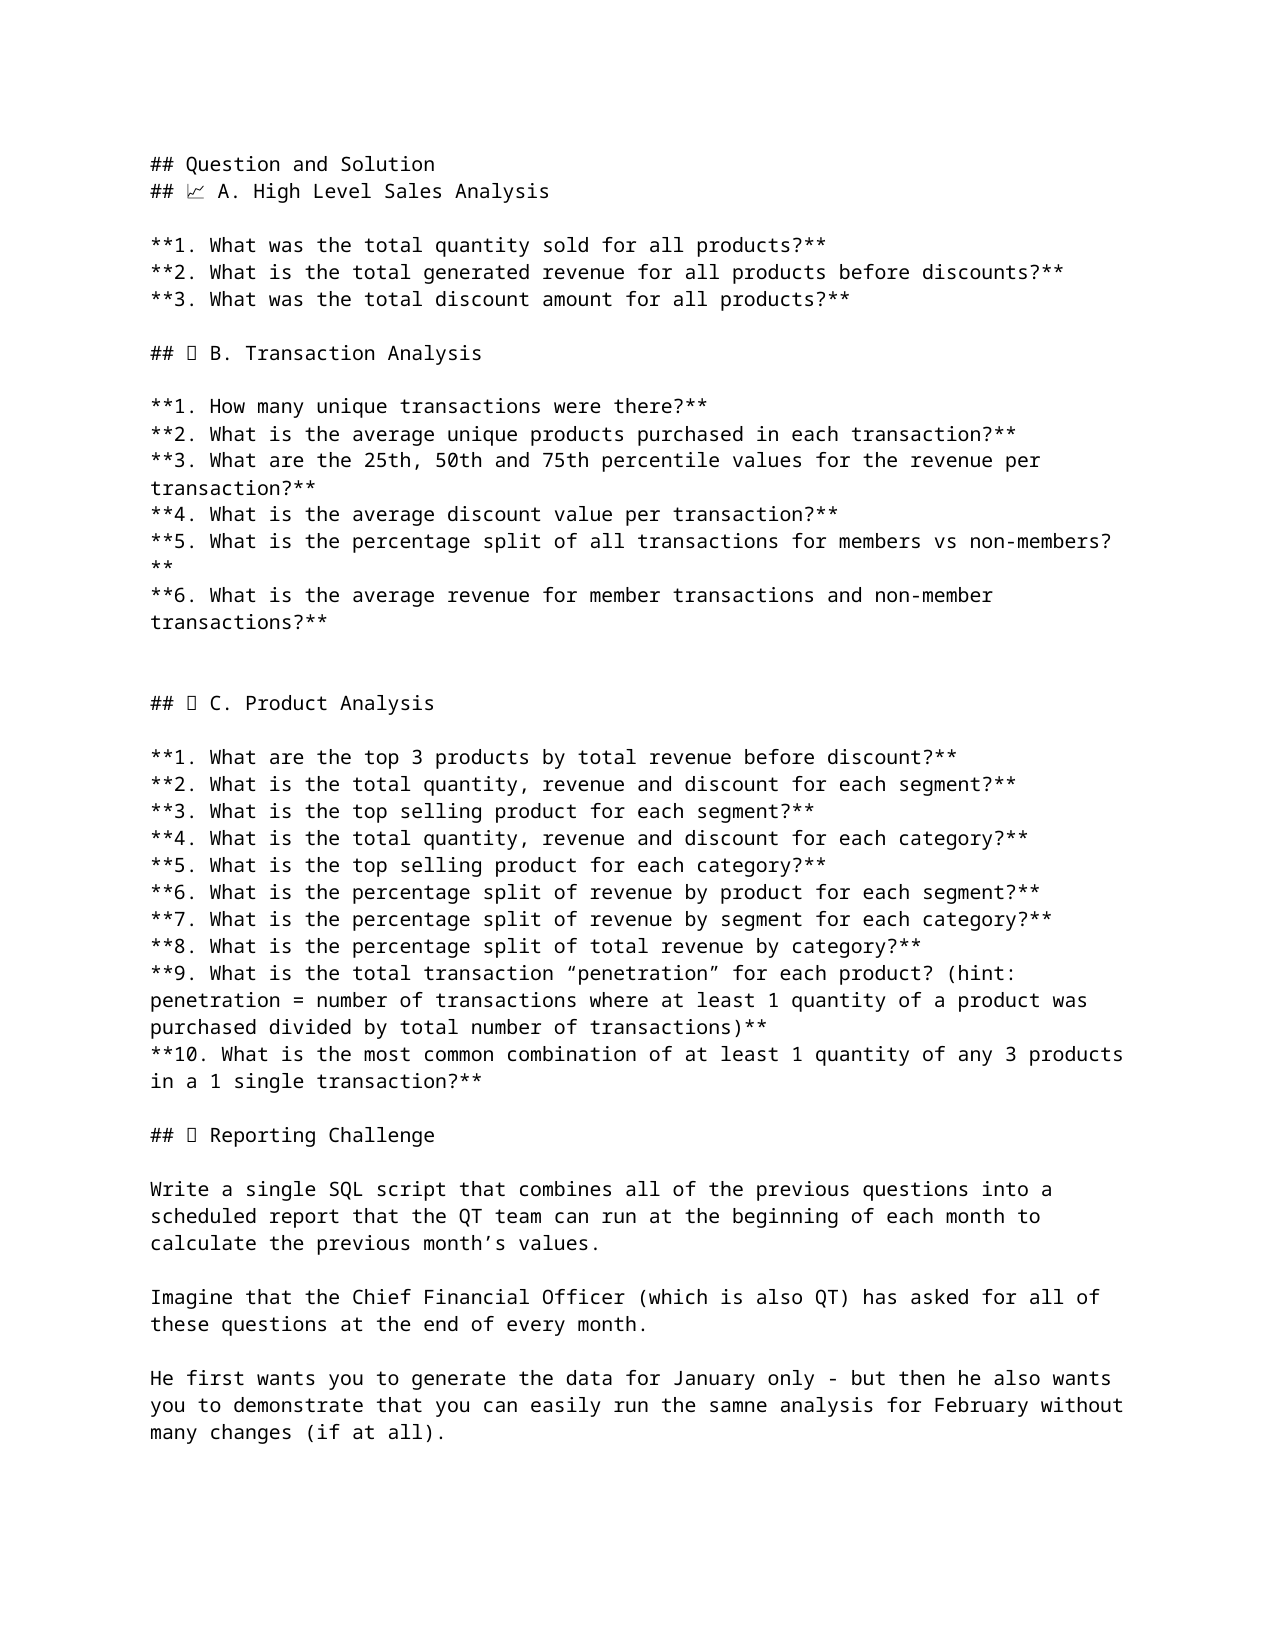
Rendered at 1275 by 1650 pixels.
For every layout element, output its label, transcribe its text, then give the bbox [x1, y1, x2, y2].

text **1. How many unique transactions were there?** [150, 393, 1125, 420]
text **7. What is the percentage split of revenue by segment for each category?** [150, 905, 1125, 932]
text **3. What is the top selling product for each segment?** [150, 797, 1125, 824]
text ## 📈 A. High Level Sales Analysis [150, 177, 1125, 204]
text **4. What is the total quantity, revenue and discount for each category?** [150, 824, 1125, 851]
text **3. What was the total discount amount for all products?** [150, 285, 1125, 312]
text **3. What are the 25th, 50th and 75th percentile values for the revenue per transaction?** [150, 447, 1125, 501]
text ## 🧾 B. Transaction Analysis [150, 339, 1125, 366]
text **5. What is the percentage split of all transactions for members vs non-members?** [150, 528, 1125, 582]
text **6. What is the average revenue for member transactions and non-member transactions?** [150, 582, 1125, 636]
text ## Question and Solution [150, 150, 1125, 177]
text ## 📝 Reporting Challenge [150, 1121, 1125, 1148]
text He first wants you to generate the data for January only - but then he also wants you to demonstrate that you can easily run the samne analysis for February without many changes (if at all). [150, 1364, 1125, 1445]
text **1. What are the top 3 products by total revenue before discount?** [150, 743, 1125, 771]
text **2. What is the total generated revenue for all products before discounts?** [150, 258, 1125, 285]
text **1. What was the total quantity sold for all products?** [150, 231, 1125, 258]
text Imagine that the Chief Financial Officer (which is also QT) has asked for all of these questions at the end of every month. [150, 1283, 1125, 1337]
text **2. What is the average unique products purchased in each transaction?** [150, 420, 1125, 447]
text **10. What is the most common combination of at least 1 quantity of any 3 products in a 1 single transaction?** [150, 1040, 1125, 1094]
text Write a single SQL script that combines all of the previous questions into a scheduled report that the QT team can run at the beginning of each month to calculate the previous month’s values. [150, 1175, 1125, 1256]
text **5. What is the top selling product for each category?** [150, 851, 1125, 878]
text **6. What is the percentage split of revenue by product for each segment?** [150, 878, 1125, 905]
text **8. What is the percentage split of total revenue by category?** [150, 932, 1125, 959]
text **9. What is the total transaction “penetration” for each product? (hint: penetration = number of transactions where at least 1 quantity of a product was purchased divided by total number of transactions)** [150, 959, 1125, 1040]
text **2. What is the total quantity, revenue and discount for each segment?** [150, 771, 1125, 797]
text ## 👚 C. Product Analysis [150, 689, 1125, 717]
text **4. What is the average discount value per transaction?** [150, 501, 1125, 528]
